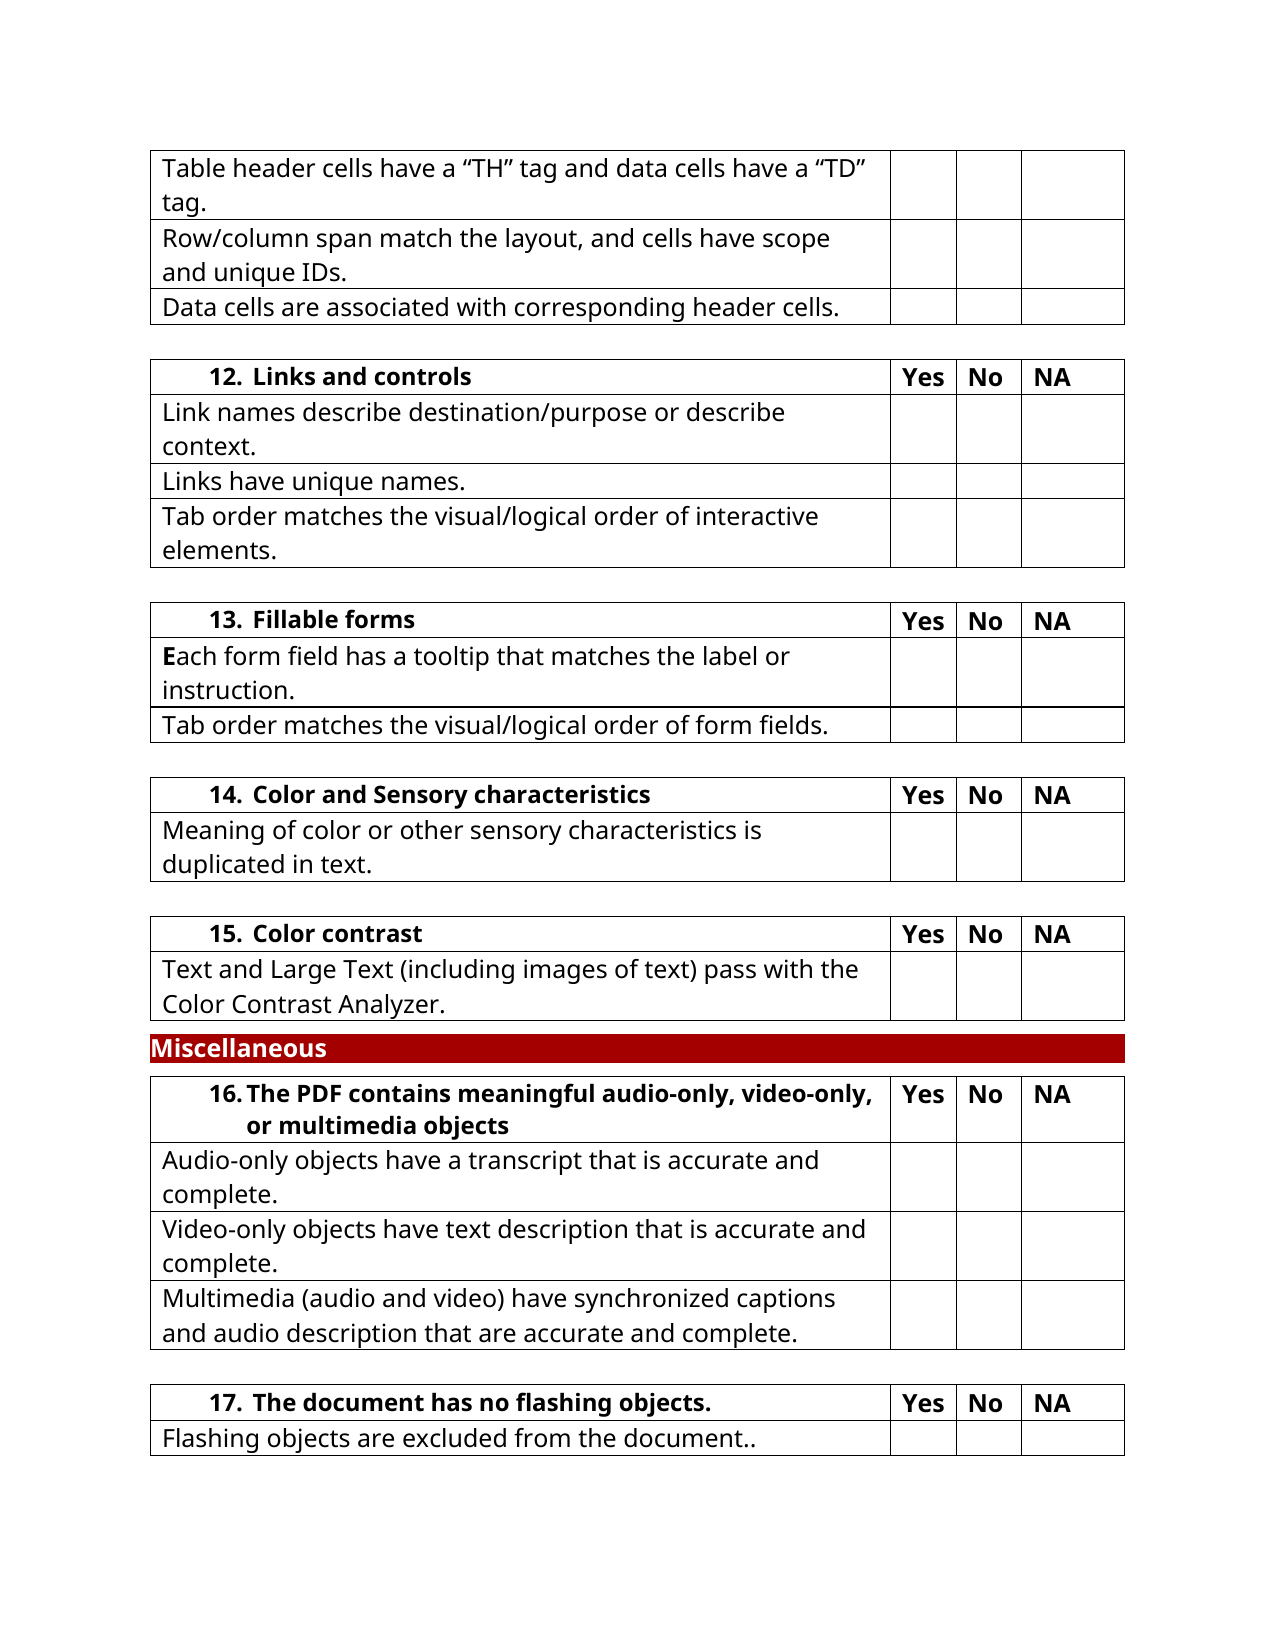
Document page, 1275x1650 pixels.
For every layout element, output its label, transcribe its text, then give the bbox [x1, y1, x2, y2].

table_cell Text and Large Text (including images of text) pass with the Color Contrast Analyzer. [151, 952, 890, 1020]
table_header The document has no flashing objects. [151, 1385, 890, 1419]
table_cell [957, 499, 1021, 567]
table_cell [891, 708, 956, 742]
table_header No [957, 603, 1021, 637]
table_cell [1022, 813, 1124, 881]
table_header The PDF contains meaningful audio-only, video-only, or multimedia objects [151, 1077, 890, 1142]
table_cell [1022, 220, 1124, 288]
table_cell [1022, 1421, 1124, 1454]
table_header NA [1022, 603, 1124, 637]
table_header Fillable forms [151, 603, 890, 637]
table_cell [957, 1281, 1021, 1349]
table_cell [891, 151, 956, 219]
table_cell Data cells are associated with corresponding header cells. [151, 289, 890, 323]
table_header Yes [891, 1385, 956, 1419]
table_header Yes [891, 1077, 956, 1142]
table_cell [957, 813, 1021, 881]
table_cell [891, 1143, 956, 1211]
table_cell [957, 708, 1021, 742]
table_header No [957, 917, 1021, 951]
table_cell Tab order matches the visual/logical order of interactive elements. [151, 499, 890, 567]
table_cell Tab order matches the visual/logical order of form fields. [151, 708, 890, 742]
table_header Links and controls [151, 360, 890, 394]
table_cell [1022, 1212, 1124, 1280]
table_cell [1022, 151, 1124, 219]
table_header Yes [891, 917, 956, 951]
table_cell [891, 464, 956, 498]
table_cell [1022, 708, 1124, 742]
table_header NA [1022, 917, 1124, 951]
table_cell [957, 220, 1021, 288]
table_cell Flashing objects are excluded from the document.. [151, 1421, 890, 1454]
table_header Yes [891, 603, 956, 637]
table_cell [957, 395, 1021, 463]
table_cell Links have unique names. [151, 464, 890, 498]
table_header Yes [891, 360, 956, 394]
table_header No [957, 1385, 1021, 1419]
table_cell [1022, 952, 1124, 1020]
table_cell [957, 1421, 1021, 1454]
table_header NA [1022, 1385, 1124, 1419]
table_cell [1022, 395, 1124, 463]
table_cell Video-only objects have text description that is accurate and complete. [151, 1212, 890, 1280]
table_cell [957, 638, 1021, 706]
subtitle Miscellaneous [150, 1034, 1125, 1063]
table_cell [891, 1421, 956, 1454]
table_cell [891, 813, 956, 881]
table_cell [957, 289, 1021, 323]
table_header NA [1022, 1077, 1124, 1142]
table_cell [1022, 289, 1124, 323]
table_cell [1022, 464, 1124, 498]
table_cell [957, 464, 1021, 498]
table_cell Multimedia (audio and video) have synchronized captions and audio description that are accurate and complete. [151, 1281, 890, 1349]
table_header Color and Sensory characteristics [151, 778, 890, 812]
table_cell Table header cells have a “TH” tag and data cells have a “TD” tag. [151, 151, 890, 219]
table_cell Each form field has a tooltip that matches the label or instruction. [151, 638, 890, 706]
table_cell [1022, 1143, 1124, 1211]
table_cell [891, 499, 956, 567]
table_cell [891, 220, 956, 288]
table_header NA [1022, 360, 1124, 394]
table_header Color contrast [151, 917, 890, 951]
table_cell [1022, 499, 1124, 567]
table_cell Audio-only objects have a transcript that is accurate and complete. [151, 1143, 890, 1211]
table_cell [957, 1143, 1021, 1211]
table_header NA [1022, 778, 1124, 812]
table_cell [891, 395, 956, 463]
table_cell [891, 952, 956, 1020]
table_header Yes [891, 778, 956, 812]
table_cell [891, 1281, 956, 1349]
table_cell [1022, 1281, 1124, 1349]
table_cell Row/column span match the layout, and cells have scope and unique IDs. [151, 220, 890, 288]
table_header No [957, 360, 1021, 394]
table_cell [891, 638, 956, 706]
table_header No [957, 778, 1021, 812]
table_cell [957, 151, 1021, 219]
table_cell [957, 952, 1021, 1020]
table_cell [891, 289, 956, 323]
table_cell [1022, 638, 1124, 706]
table_cell Link names describe destination/purpose or describe context. [151, 395, 890, 463]
table_cell [957, 1212, 1021, 1280]
table_cell Meaning of color or other sensory characteristics is duplicated in text. [151, 813, 890, 881]
table_header No [957, 1077, 1021, 1142]
table_cell [891, 1212, 956, 1280]
